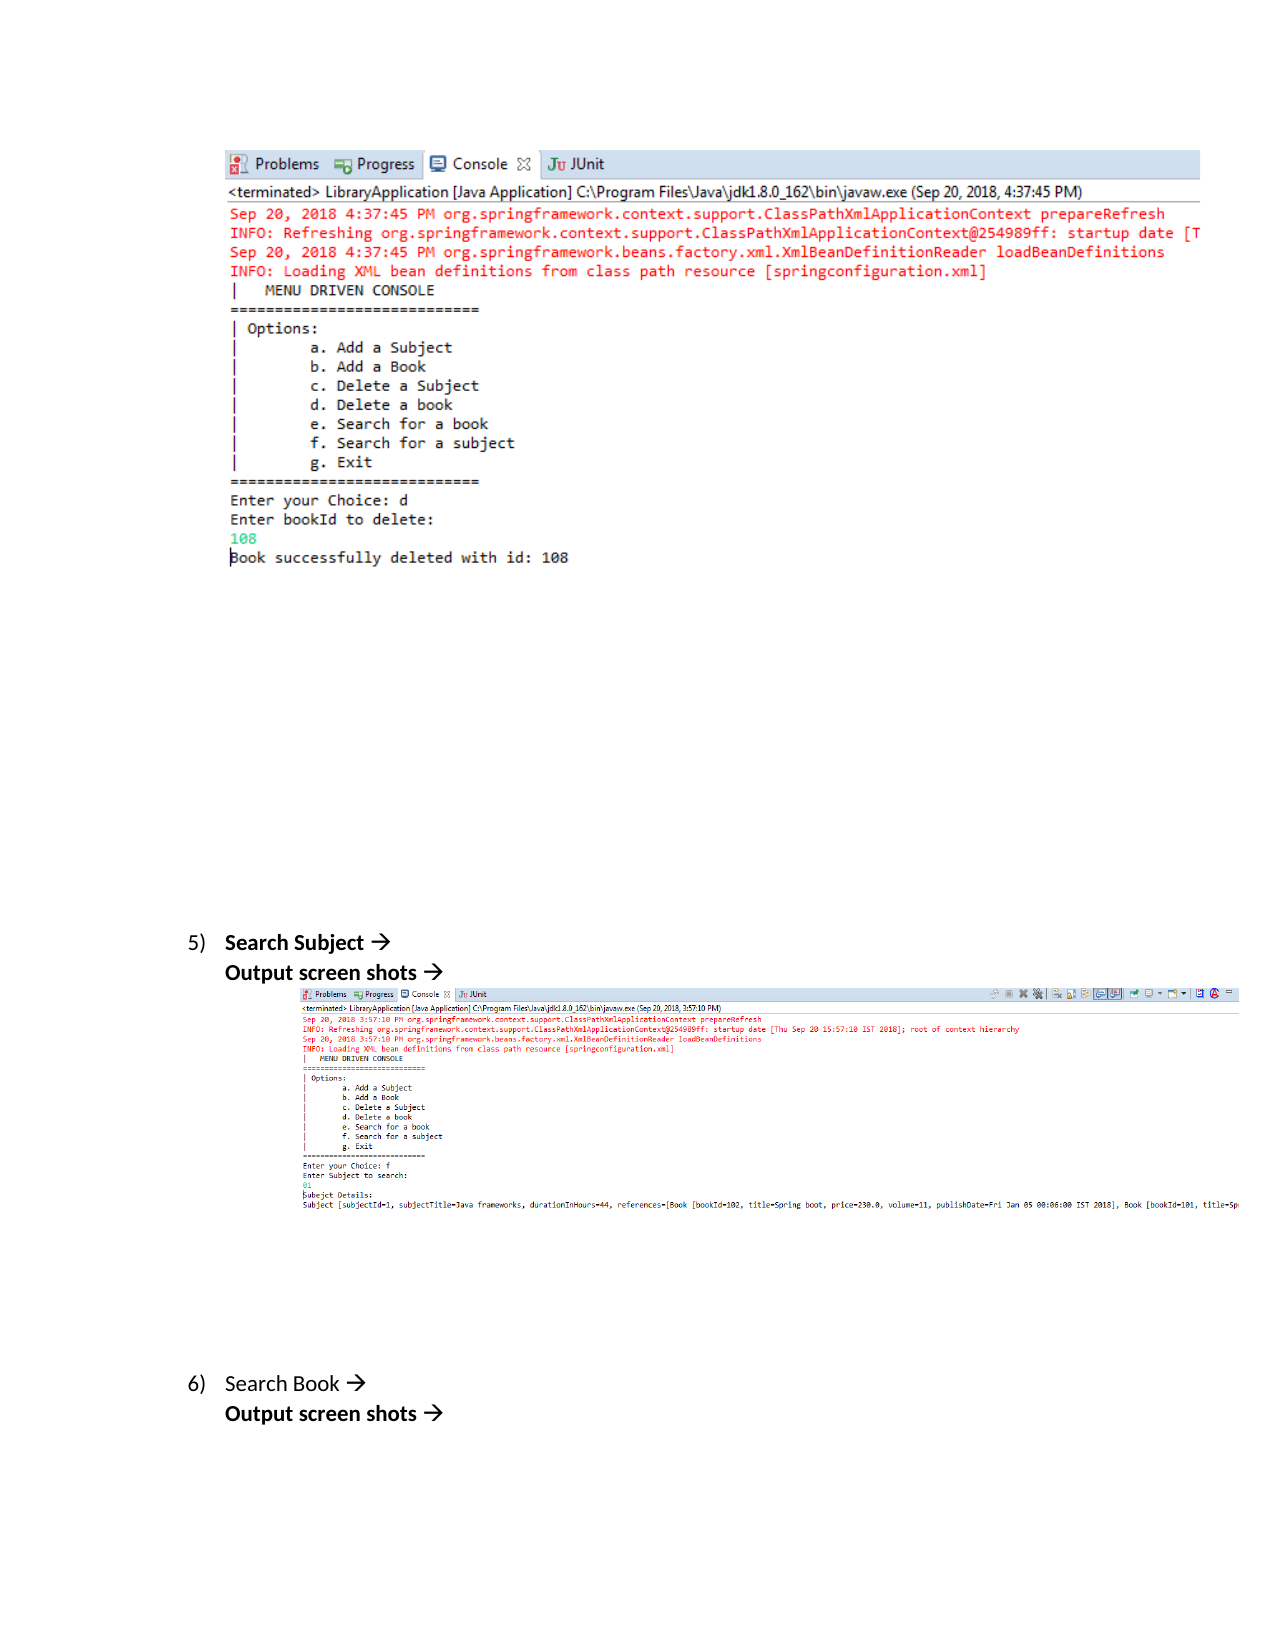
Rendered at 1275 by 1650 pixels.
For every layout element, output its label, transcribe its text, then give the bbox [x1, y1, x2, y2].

picture [225, 150, 1200, 866]
list Search Book [187, 1369, 1125, 1397]
list Output screen shots [225, 1399, 1125, 1427]
list Search Subject [187, 928, 1125, 956]
list Output screen shots [225, 958, 1125, 987]
picture [300, 988, 1239, 1246]
